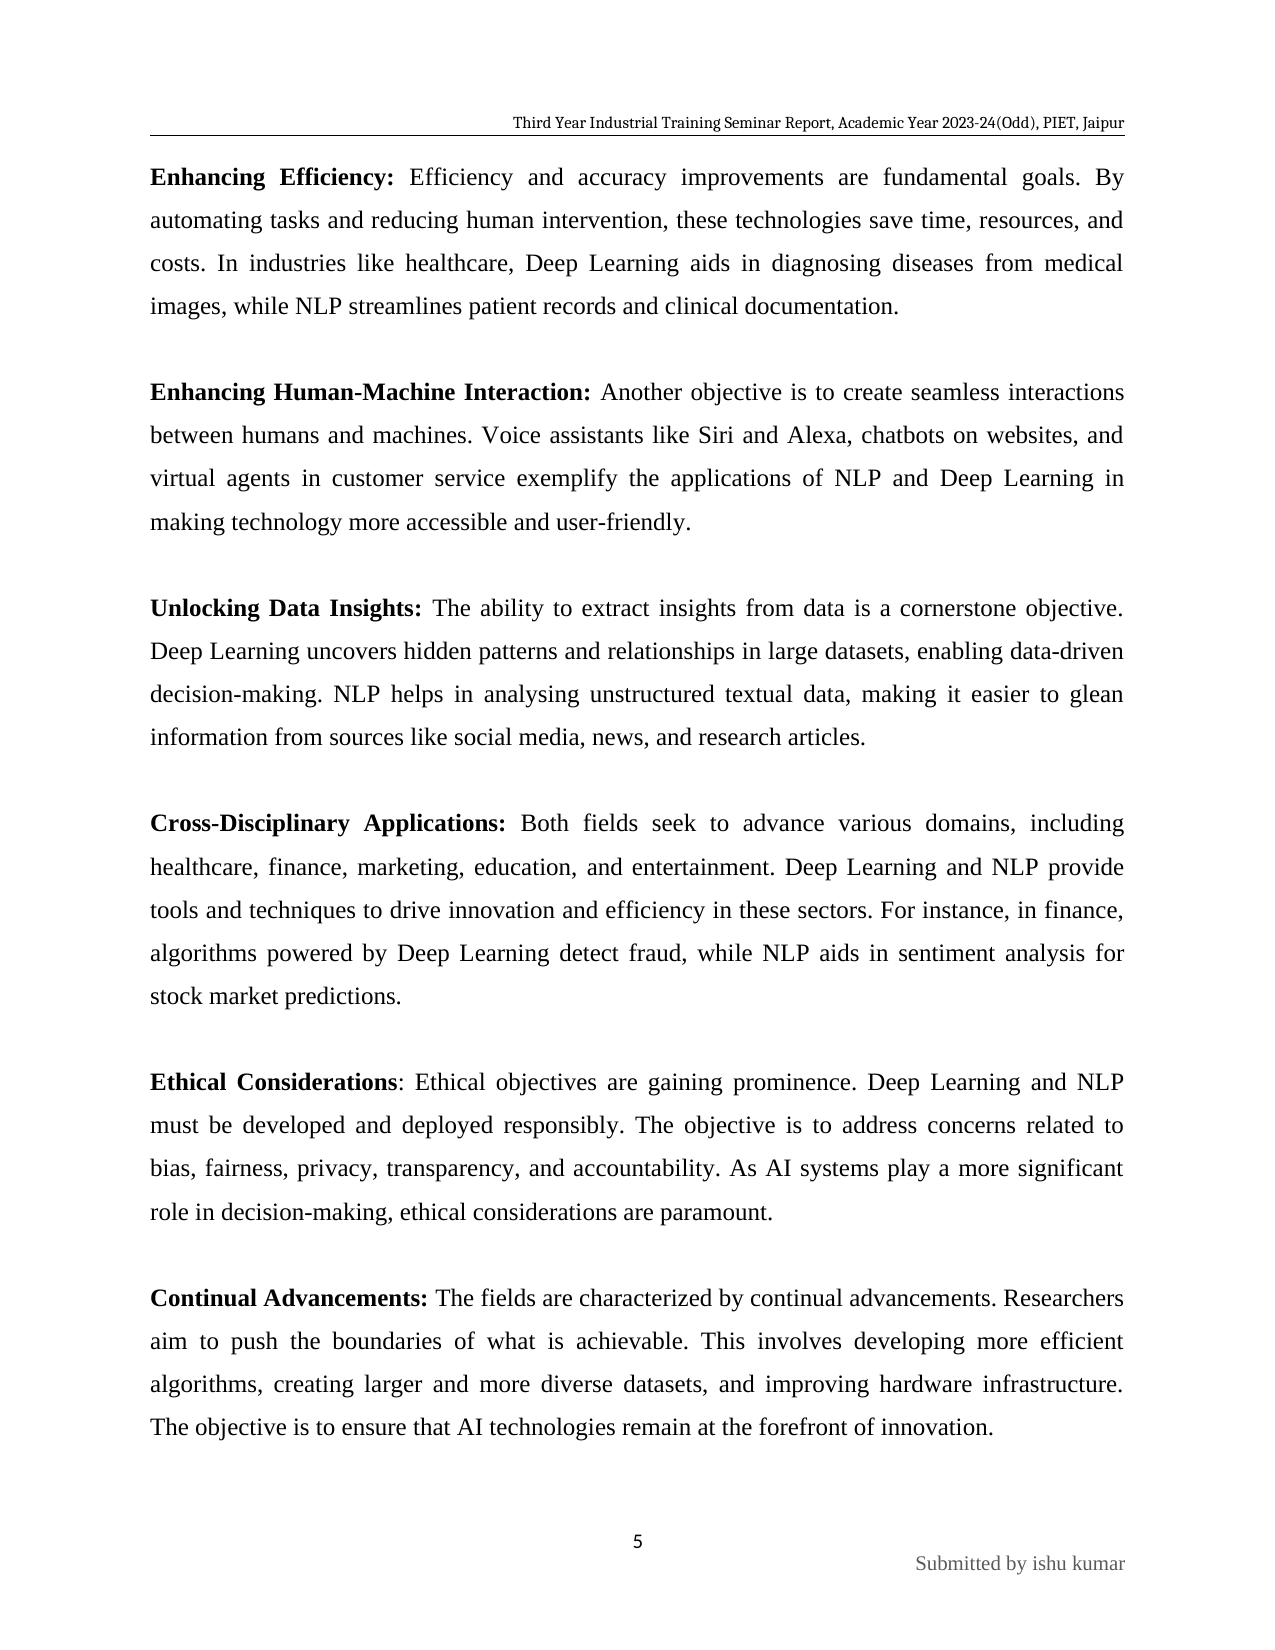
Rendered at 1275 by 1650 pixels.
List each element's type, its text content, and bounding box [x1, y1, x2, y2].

text Ethical Considerations: Ethical objectives are gaining prominence. Deep Learning and NLP must be developed and deployed responsibly. The objective is to address concerns related to bias, fairness, privacy, transparency, and accountability. As AI systems play a more significant role in decision-making, ethical considerations are paramount. [150, 1067, 1125, 1225]
text Cross-Disciplinary Applications: Both fields seek to advance various domains, including healthcare, finance, marketing, education, and entertainment. Deep Learning and NLP provide tools and techniques to drive innovation and efficiency in these sectors. For instance, in finance, algorithms powered by Deep Learning detect fraud, while NLP aids in sentiment analysis for stock market predictions. [150, 808, 1125, 1010]
text Continual Advancements: The fields are characterized by continual advancements. Researchers aim to push the boundaries of what is achievable. This involves developing more efficient algorithms, creating larger and more diverse datasets, and improving hardware infrastructure. The objective is to ensure that AI technologies remain at the forefront of innovation. [150, 1283, 1125, 1441]
text Enhancing Efficiency: Efficiency and accuracy improvements are fundamental goals. By automating tasks and reducing human intervention, these technologies save time, resources, and costs. In industries like healthcare, Deep Learning aids in diagnosing diseases from medical images, while NLP streamlines patient records and clinical documentation. [150, 162, 1125, 320]
text Enhancing Human-Machine Interaction: Another objective is to create seamless interactions between humans and machines. Voice assistants like Siri and Alexa, chatbots on websites, and virtual agents in customer service exemplify the applications of NLP and Deep Learning in making technology more accessible and user-friendly. [150, 377, 1125, 535]
text Unlocking Data Insights: The ability to extract insights from data is a cornerstone objective. Deep Learning uncovers hidden patterns and relationships in large datasets, enabling data-driven decision-making. NLP helps in analysing unstructured textual data, making it easier to glean information from sources like social media, news, and research articles. [150, 593, 1125, 751]
